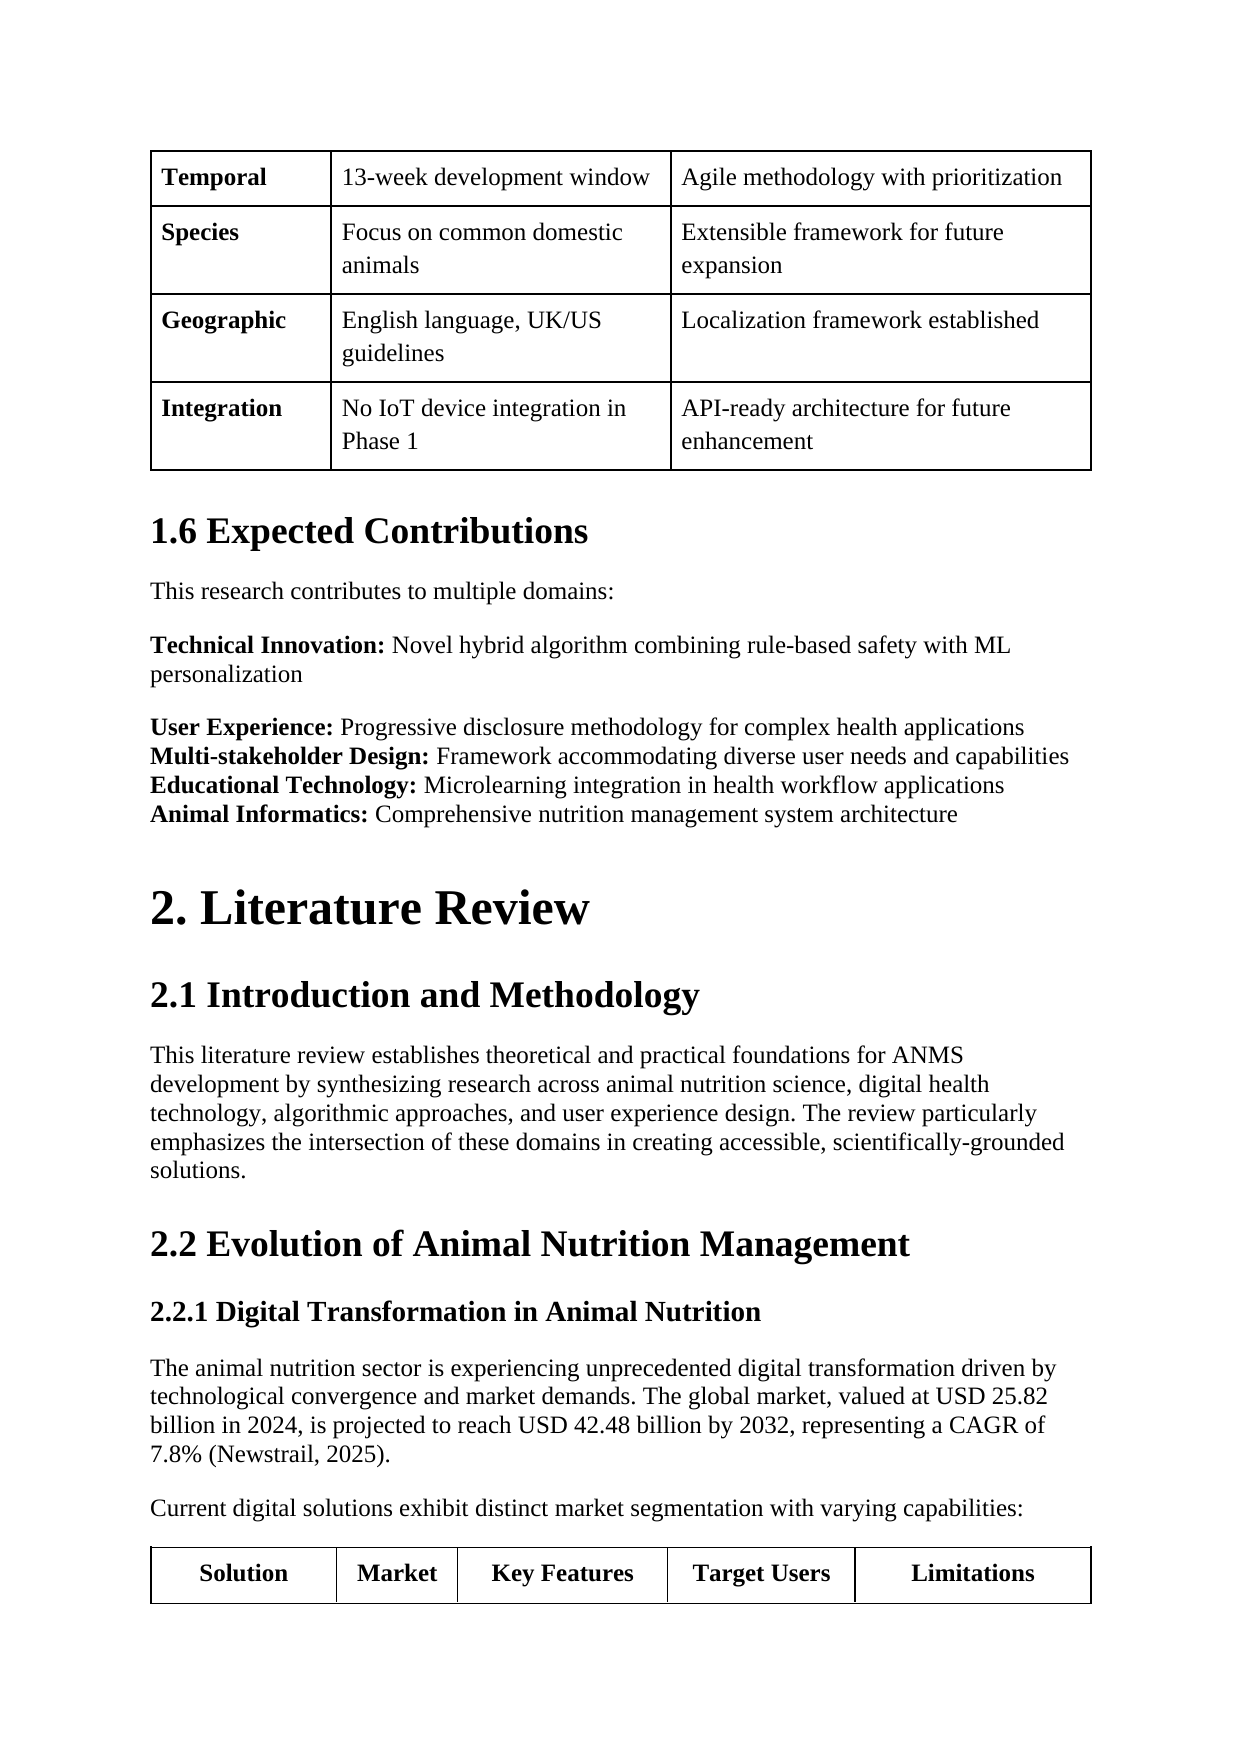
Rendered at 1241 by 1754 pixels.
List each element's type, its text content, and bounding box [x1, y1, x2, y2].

table_cell Localization framework established [672, 295, 1090, 381]
table_cell English language, UK/US guidelines [332, 295, 670, 381]
table_cell Geographic [152, 295, 330, 381]
subtitle 1.6 Expected Contributions [150, 508, 1090, 551]
table_header Market Share [337, 1548, 457, 1602]
table_cell API-ready architecture for future enhancement [672, 383, 1090, 469]
table_header Key Features [458, 1548, 667, 1602]
table_cell 13-week development window [332, 152, 670, 205]
subtitle 2.2.1 Digital Transformation in Animal Nutrition [150, 1294, 1090, 1328]
table_cell Species [152, 207, 330, 293]
subtitle 2.1 Introduction and Methodology [150, 972, 1090, 1016]
subtitle 2. Literature Review [150, 877, 1090, 935]
text Technical Innovation: Novel hybrid algorithm combining rule-based safety with ML personalization [150, 630, 1090, 687]
text This literature review establishes theoretical and practical foundations for ANMS development by synthesizing research across animal nutrition science, digital health technology, algorithmic approaches, and user experience design. The review particularly emphasizes the intersection of these domains in creating accessible, scientifically-grounded solutions. [150, 1041, 1090, 1184]
table_header Target Users [668, 1548, 854, 1602]
table_header Limitations [856, 1548, 1090, 1602]
subtitle 2.2 Evolution of Animal Nutrition Management [150, 1222, 1090, 1265]
text User Experience: Progressive disclosure methodology for complex health applications Multi-stakeholder Design: Framework accommodating diverse user needs and capabilities Educational Technology: Microlearning integration in health workflow applications Animal Informatics: Comprehensive nutrition management system architecture [150, 712, 1090, 827]
text Current digital solutions exhibit distinct market segmentation with varying capabilities: [150, 1493, 1090, 1521]
table_header Solution Category [152, 1548, 336, 1602]
table_cell Extensible framework for future expansion [672, 207, 1090, 293]
text This research contributes to multiple domains: [150, 576, 1090, 605]
table_cell No IoT device integration in Phase 1 [332, 383, 670, 469]
table_cell Integration [152, 383, 330, 469]
table_cell Temporal [152, 152, 330, 205]
table_cell Focus on common domestic animals [332, 207, 670, 293]
text The animal nutrition sector is experiencing unprecedented digital transformation driven by technological convergence and market demands. The global market, valued at USD 25.82 billion in 2024, is projected to reach USD 42.48 billion by 2032, representing a CAGR of 7.8% (Newstrail, 2025). [150, 1353, 1090, 1468]
table_cell Agile methodology with prioritization [672, 152, 1090, 205]
